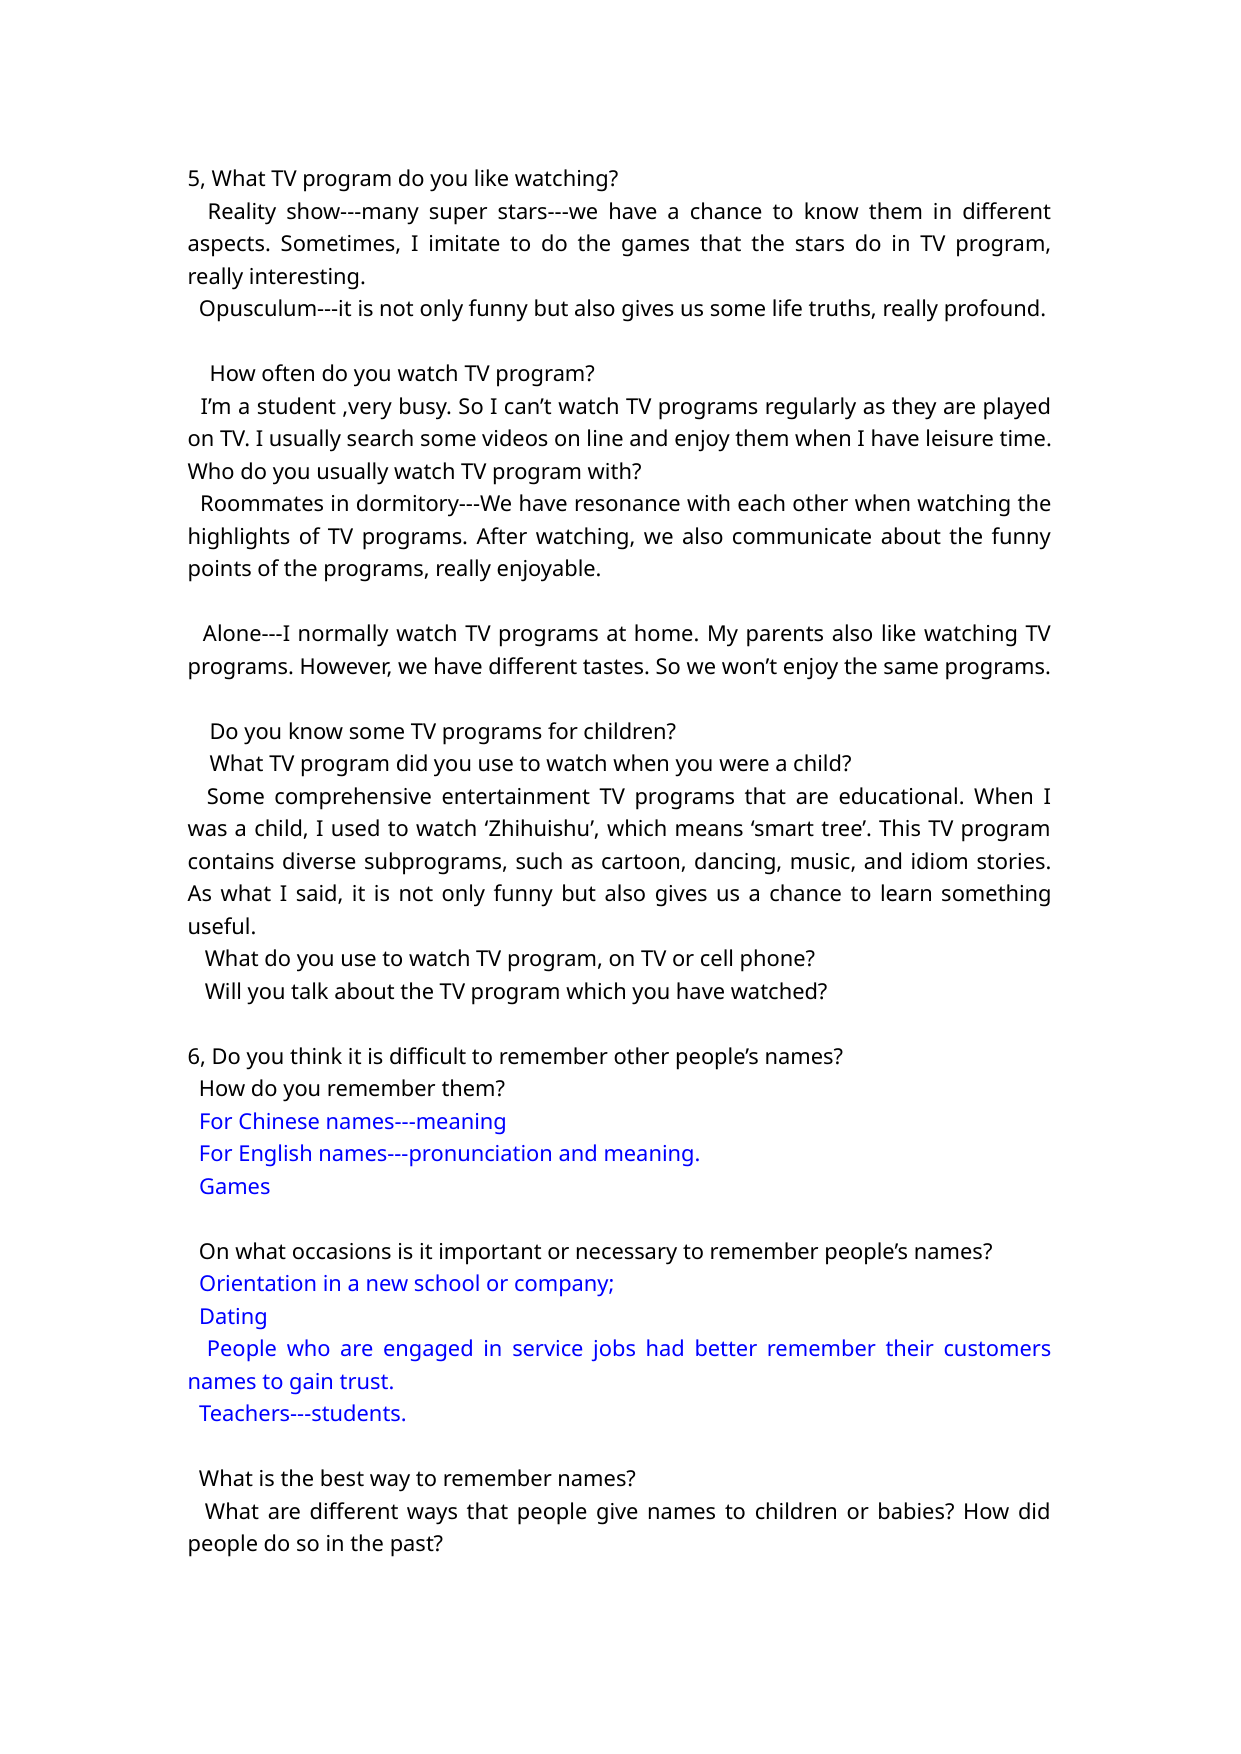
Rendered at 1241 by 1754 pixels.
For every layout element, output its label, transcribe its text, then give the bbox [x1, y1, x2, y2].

text I’m a student ,very busy. So I can’t watch TV programs regularly as they are played on TV. I usually search some videos on line and enjoy them when I have leisure time. [187, 389, 1053, 454]
text How do you remember them? [187, 1072, 1053, 1104]
text Reality show---many super stars---we have a chance to know them in different aspects. Sometimes, I imitate to do the games that the stars do in TV program, really interesting. [187, 194, 1053, 292]
text Dating [187, 1299, 1053, 1332]
text 6, Do you think it is difficult to remember other people’s names? [187, 1039, 1053, 1072]
text People who are engaged in service jobs had better remember their customers names to gain trust. [187, 1332, 1053, 1397]
text What is the best way to remember names? [187, 1462, 1053, 1494]
text Some comprehensive entertainment TV programs that are educational. When I was a child, I used to watch ‘Zhihuishu’, which means ‘smart tree’. This TV program contains diverse subprograms, such as cartoon, dancing, music, and idiom stories. As what I said, it is not only funny but also gives us a chance to learn something useful. [187, 779, 1053, 942]
text Opusculum---it is not only funny but also gives us some life truths, really profound. [187, 292, 1053, 324]
text Do you know some TV programs for children? [187, 714, 1053, 747]
text How often do you watch TV program? [187, 357, 1053, 389]
text 5, What TV program do you like watching? [187, 162, 1053, 194]
text Games [187, 1169, 1053, 1202]
text What are different ways that people give names to children or babies? How did people do so in the past? [187, 1494, 1053, 1559]
text Who do you usually watch TV program with? [187, 454, 1053, 487]
text Will you talk about the TV program which you have watched? [187, 974, 1053, 1007]
text Orientation in a new school or company; [187, 1267, 1053, 1299]
text What do you use to watch TV program, on TV or cell phone? [187, 942, 1053, 974]
text For Chinese names---meaning [187, 1104, 1053, 1137]
text Teachers---students. [187, 1397, 1053, 1429]
text What TV program did you use to watch when you were a child? [187, 747, 1053, 779]
text Alone---I normally watch TV programs at home. My parents also like watching TV programs. However, we have different tastes. So we won’t enjoy the same programs. [187, 617, 1053, 682]
text On what occasions is it important or necessary to remember people’s names? [187, 1234, 1053, 1267]
text For English names---pronunciation and meaning. [187, 1137, 1053, 1169]
text Roommates in dormitory---We have resonance with each other when watching the highlights of TV programs. After watching, we also communicate about the funny points of the programs, really enjoyable. [187, 487, 1053, 584]
